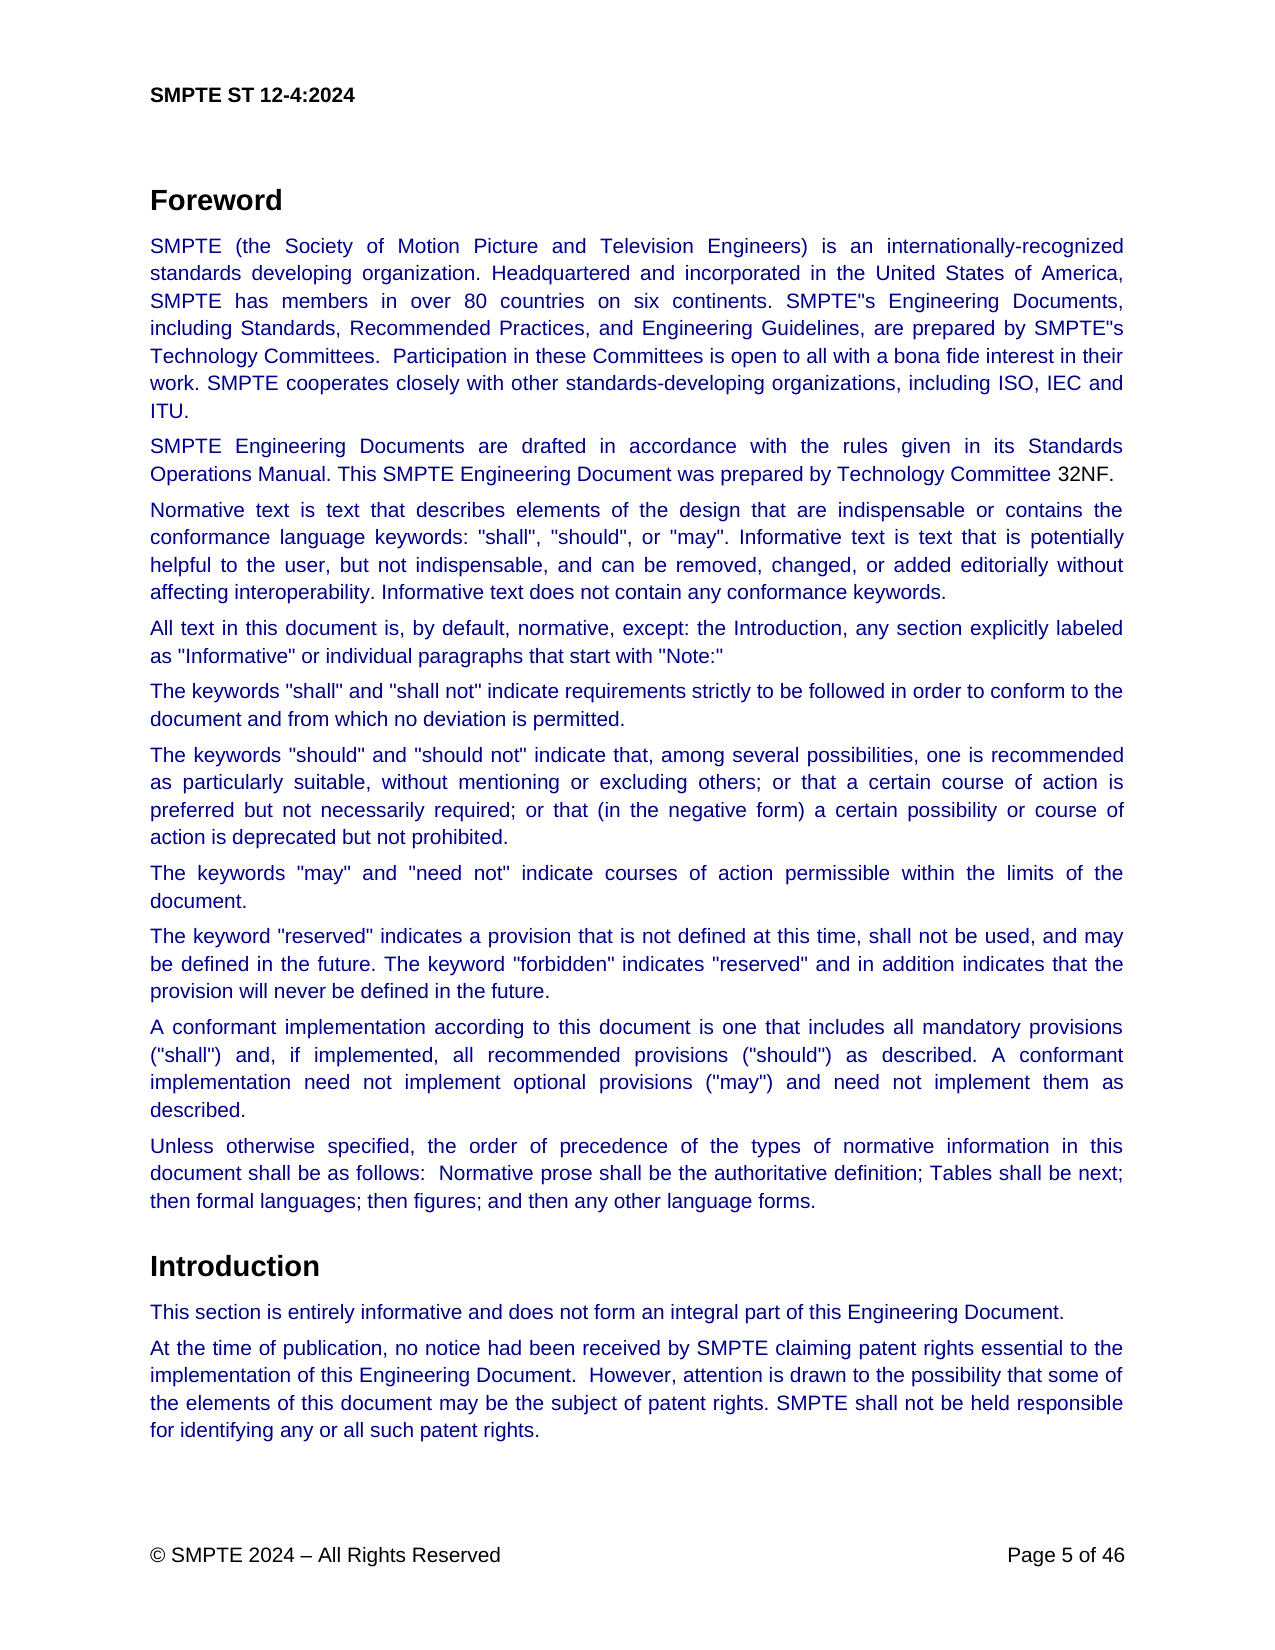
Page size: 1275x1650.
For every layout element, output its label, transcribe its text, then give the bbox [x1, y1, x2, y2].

text All text in this document is, by default, normative, except: the Introduction, any section explicitly labeled as "Informative" or individual paragraphs that start with "Note:" [150, 616, 1125, 667]
text The keywords "may" and "need not" indicate courses of action permissible within the limits of the document. [150, 861, 1125, 912]
text SMPTE (the Society of Motion Picture and Television Engineers) is an internationally-recognized standards developing organization. Headquartered and incorporated in the United States of America, SMPTE has members in over 80 countries on six continents. SMPTE"s Engineering Documents, including Standards, Recommended Practices, and Engineering Guidelines, are prepared by SMPTE"s Technology Committees. Participation in these Committees is open to all with a bona fide interest in their work. SMPTE cooperates closely with other standards-developing organizations, including ISO, IEC and ITU. [150, 233, 1125, 422]
text A conformant implementation according to this document is one that includes all mandatory provisions ("shall") and, if implemented, all recommended provisions ("should") as described. A conformant implementation need not implement optional provisions ("may") and need not implement them as described. [150, 1015, 1125, 1122]
text This section is entirely informative and does not form an integral part of this Engineering Document. [150, 1299, 1125, 1323]
text The keyword "reserved" indicates a provision that is not defined at this time, shall not be used, and may be defined in the future. The keyword "forbidden" indicates "reserved" and in addition indicates that the provision will never be defined in the future. [150, 924, 1125, 1003]
text SMPTE Engineering Documents are drafted in accordance with the rules given in its Standards Operations Manual. This SMPTE Engineering Document was prepared by Technology Committee 32NF. [150, 434, 1125, 486]
text Unless otherwise specified, the order of precedence of the types of normative information in this document shall be as follows: Normative prose shall be the authoritative definition; Tables shall be next; then formal languages; then figures; and then any other language forms. [150, 1133, 1125, 1212]
text At the time of publication, no notice had been received by SMPTE claiming patent rights essential to the implementation of this Engineering Document. However, attention is drawn to the possibility that some of the elements of this document may be the subject of patent rights. SMPTE shall not be held responsible for identifying any or all such patent rights. [150, 1335, 1125, 1442]
title Foreword [150, 183, 1125, 217]
text Normative text is text that describes elements of the design that are indispensable or contains the conformance language keywords: "shall", "should", or "may". Informative text is text that is potentially helpful to the user, but not indispensable, and can be removed, changed, or added editorially without affecting interoperability. Informative text does not contain any conformance keywords. [150, 498, 1125, 604]
text The keywords "should" and "should not" indicate that, among several possibilities, one is recommended as particularly suitable, without mentioning or excluding others; or that a certain course of action is preferred but not necessarily required; or that (in the negative form) a certain possibility or course of action is deprecated but not prohibited. [150, 743, 1125, 849]
text The keywords "shall" and "shall not" indicate requirements strictly to be followed in order to conform to the document and from which no deviation is permitted. [150, 679, 1125, 731]
title Introduction [150, 1249, 1125, 1283]
